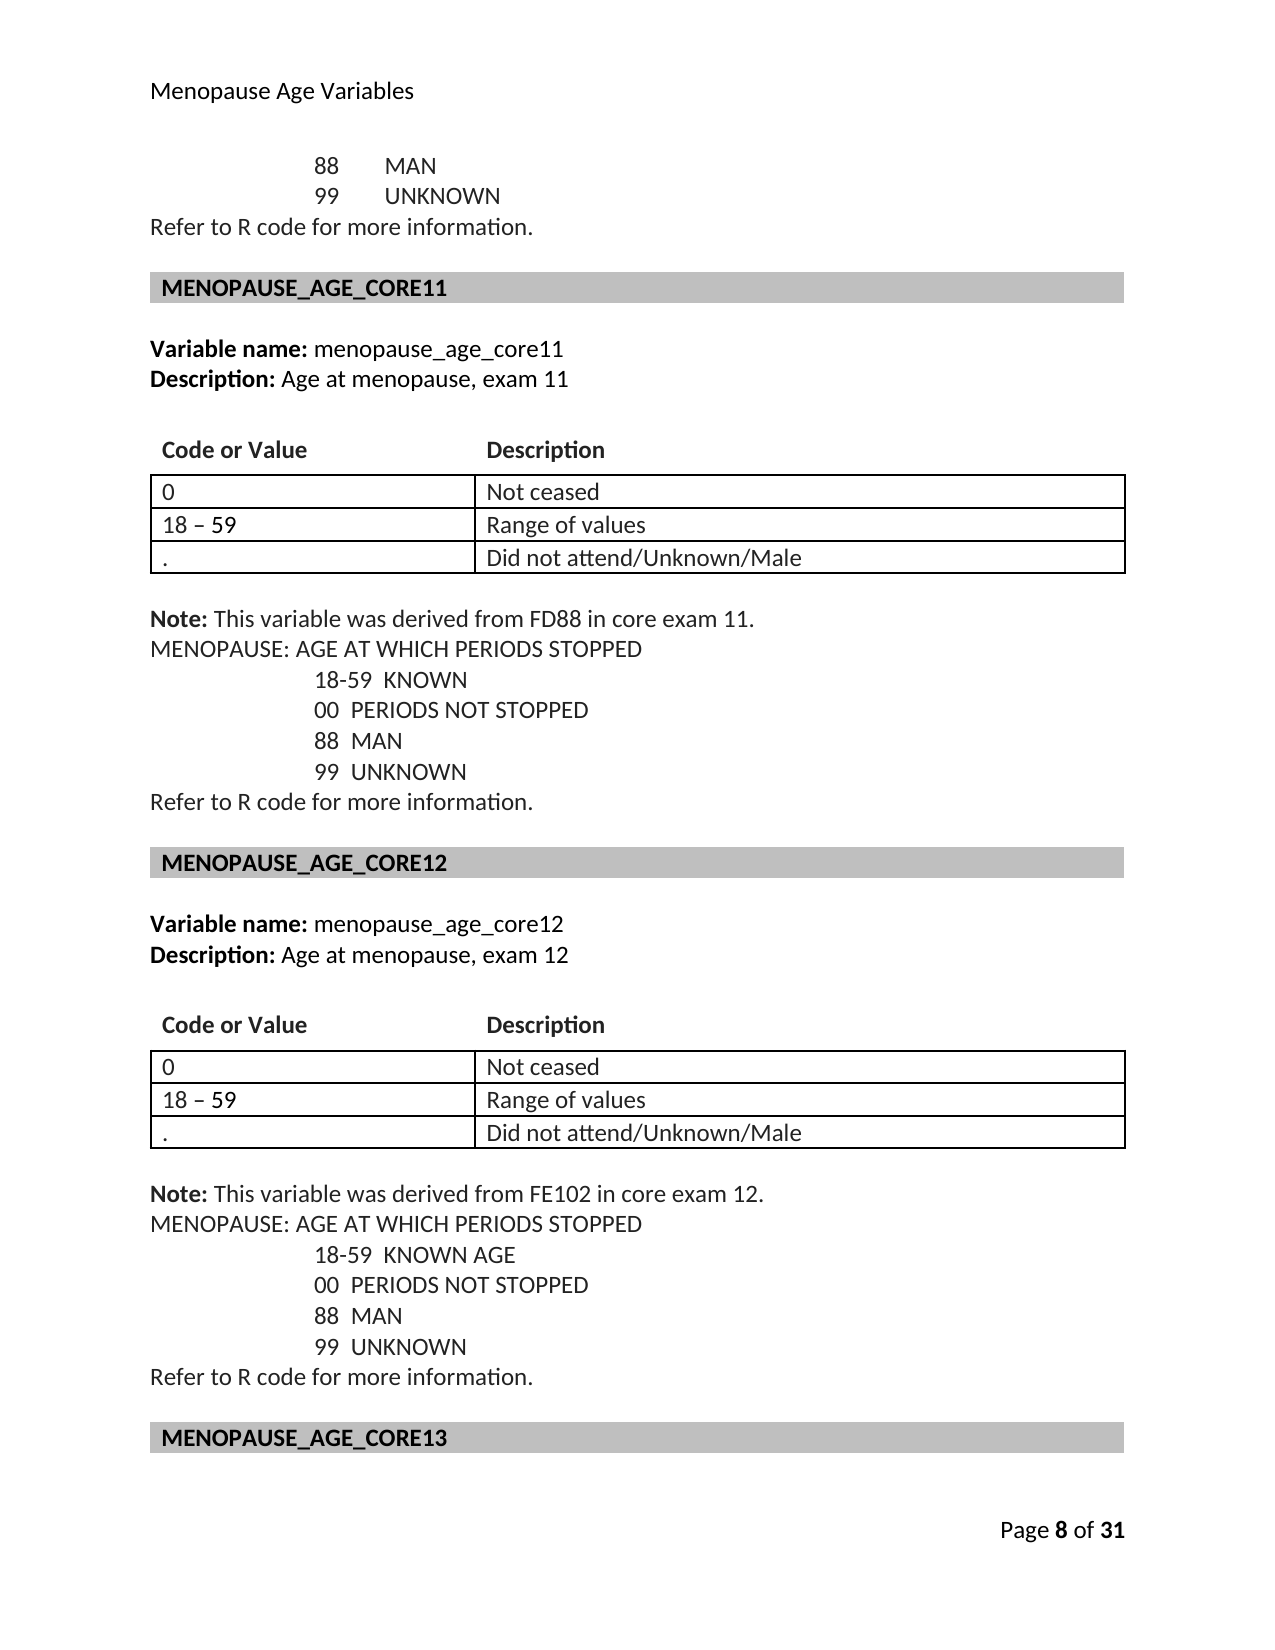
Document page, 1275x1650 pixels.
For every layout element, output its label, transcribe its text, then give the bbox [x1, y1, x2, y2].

table_cell 0 [152, 476, 474, 507]
text Note: This variable was derived from FE102 in core exam 12. [150, 1178, 1125, 1209]
text 88 MAN [150, 150, 1125, 181]
text MENOPAUSE: AGE AT WHICH PERIODS STOPPED [150, 633, 1125, 664]
table_header Code or Value [151, 425, 475, 474]
text Note: This variable was derived from FD88 in core exam 11. [150, 603, 1125, 633]
text 18-59 KNOWN [150, 664, 1125, 694]
text 99 UNKNOWN [150, 1331, 1125, 1361]
table_cell . [152, 542, 474, 572]
text 18-59 KNOWN AGE [150, 1239, 1125, 1270]
text Refer to R code for more information. [150, 211, 1125, 242]
table_cell 0 [152, 1052, 474, 1082]
text Variable name: menopause_age_core12 [150, 908, 1125, 939]
table_cell Not ceased [476, 1052, 1124, 1082]
table_cell . [152, 1117, 474, 1147]
table_header Code or Value [151, 1000, 475, 1049]
table_cell Not ceased [476, 476, 1124, 507]
text Description: Age at menopause, exam 11 [150, 364, 1125, 394]
text Variable name: menopause_age_core11 [150, 333, 1125, 364]
table_cell Did not attend/Unknown/Male [476, 542, 1124, 572]
text 99 UNKNOWN [150, 756, 1125, 786]
table_header Description [475, 1000, 1125, 1049]
text 00 PERIODS NOT STOPPED [150, 1270, 1125, 1300]
table_cell 18 – 59 [152, 1084, 474, 1115]
table_header Description [475, 425, 1125, 474]
table_cell Range of values [476, 509, 1124, 539]
text Refer to R code for more information. [150, 786, 1125, 817]
table_header MENOPAUSE_AGE_CORE11 [150, 272, 1124, 303]
text Refer to R code for more information. [150, 1361, 1125, 1392]
text 88 MAN [150, 725, 1125, 756]
text 88 MAN [150, 1300, 1125, 1331]
table_cell Did not attend/Unknown/Male [476, 1117, 1124, 1147]
table_cell Range of values [476, 1084, 1124, 1115]
text 00 PERIODS NOT STOPPED [150, 694, 1125, 725]
text MENOPAUSE: AGE AT WHICH PERIODS STOPPED [150, 1209, 1125, 1239]
text Description: Age at menopause, exam 12 [150, 939, 1125, 969]
text 99 UNKNOWN [150, 181, 1125, 211]
table_header MENOPAUSE_AGE_CORE13 [150, 1422, 1124, 1453]
table_header MENOPAUSE_AGE_CORE12 [150, 847, 1124, 878]
table_cell 18 – 59 [152, 509, 474, 539]
